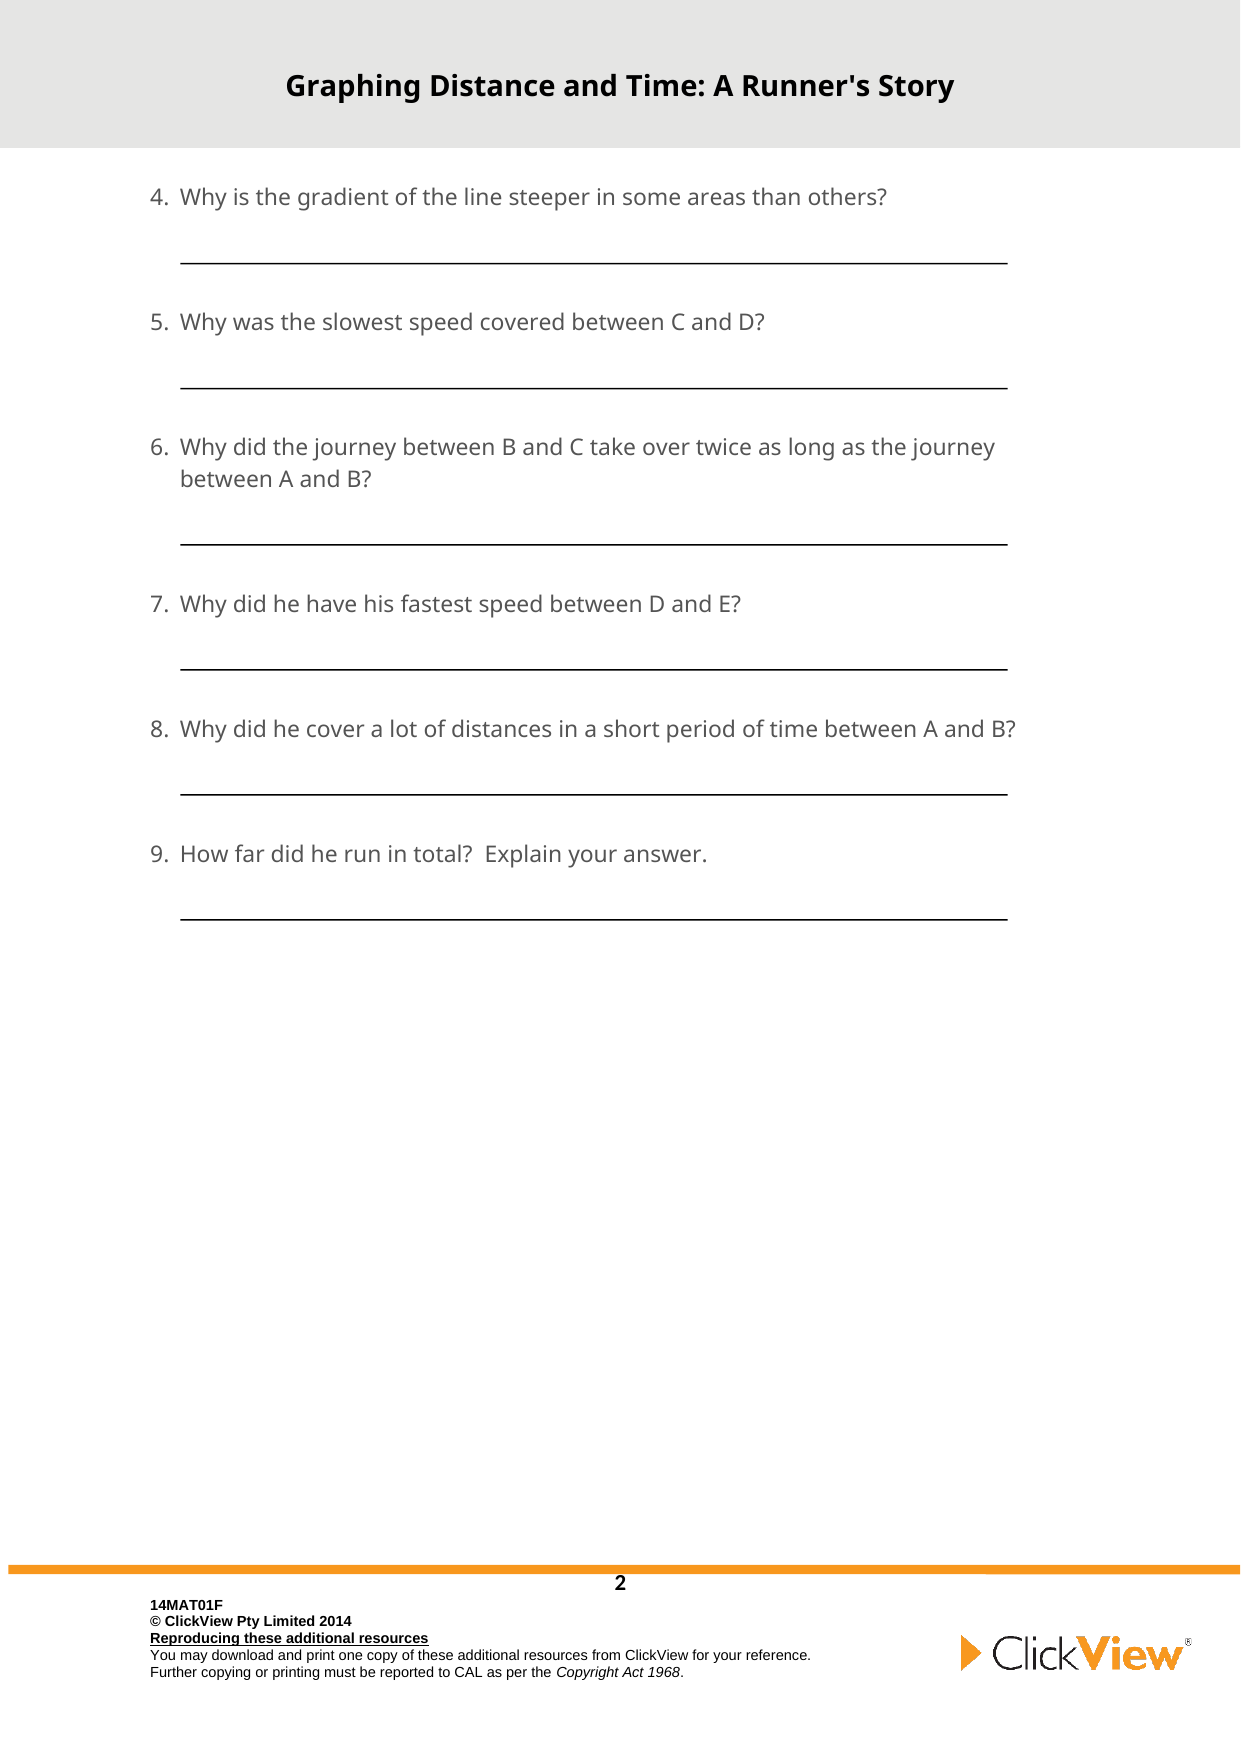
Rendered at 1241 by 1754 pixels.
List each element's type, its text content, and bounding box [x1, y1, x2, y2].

picture [961, 1635, 1192, 1671]
list Why did the journey between B and C take over twice as long as the journey between A and B? [150, 431, 1090, 494]
list Why was the slowest speed covered between C and D? [150, 306, 1090, 337]
list How far did he run in total? Explain your answer. [150, 837, 1090, 869]
list Why did he have his fastest speed between D and E? [150, 587, 1090, 619]
list Why did he cover a lot of distances in a short period of time between A and B? [150, 712, 1090, 744]
list Why is the gradient of the line steeper in some areas than others? [150, 181, 1090, 212]
